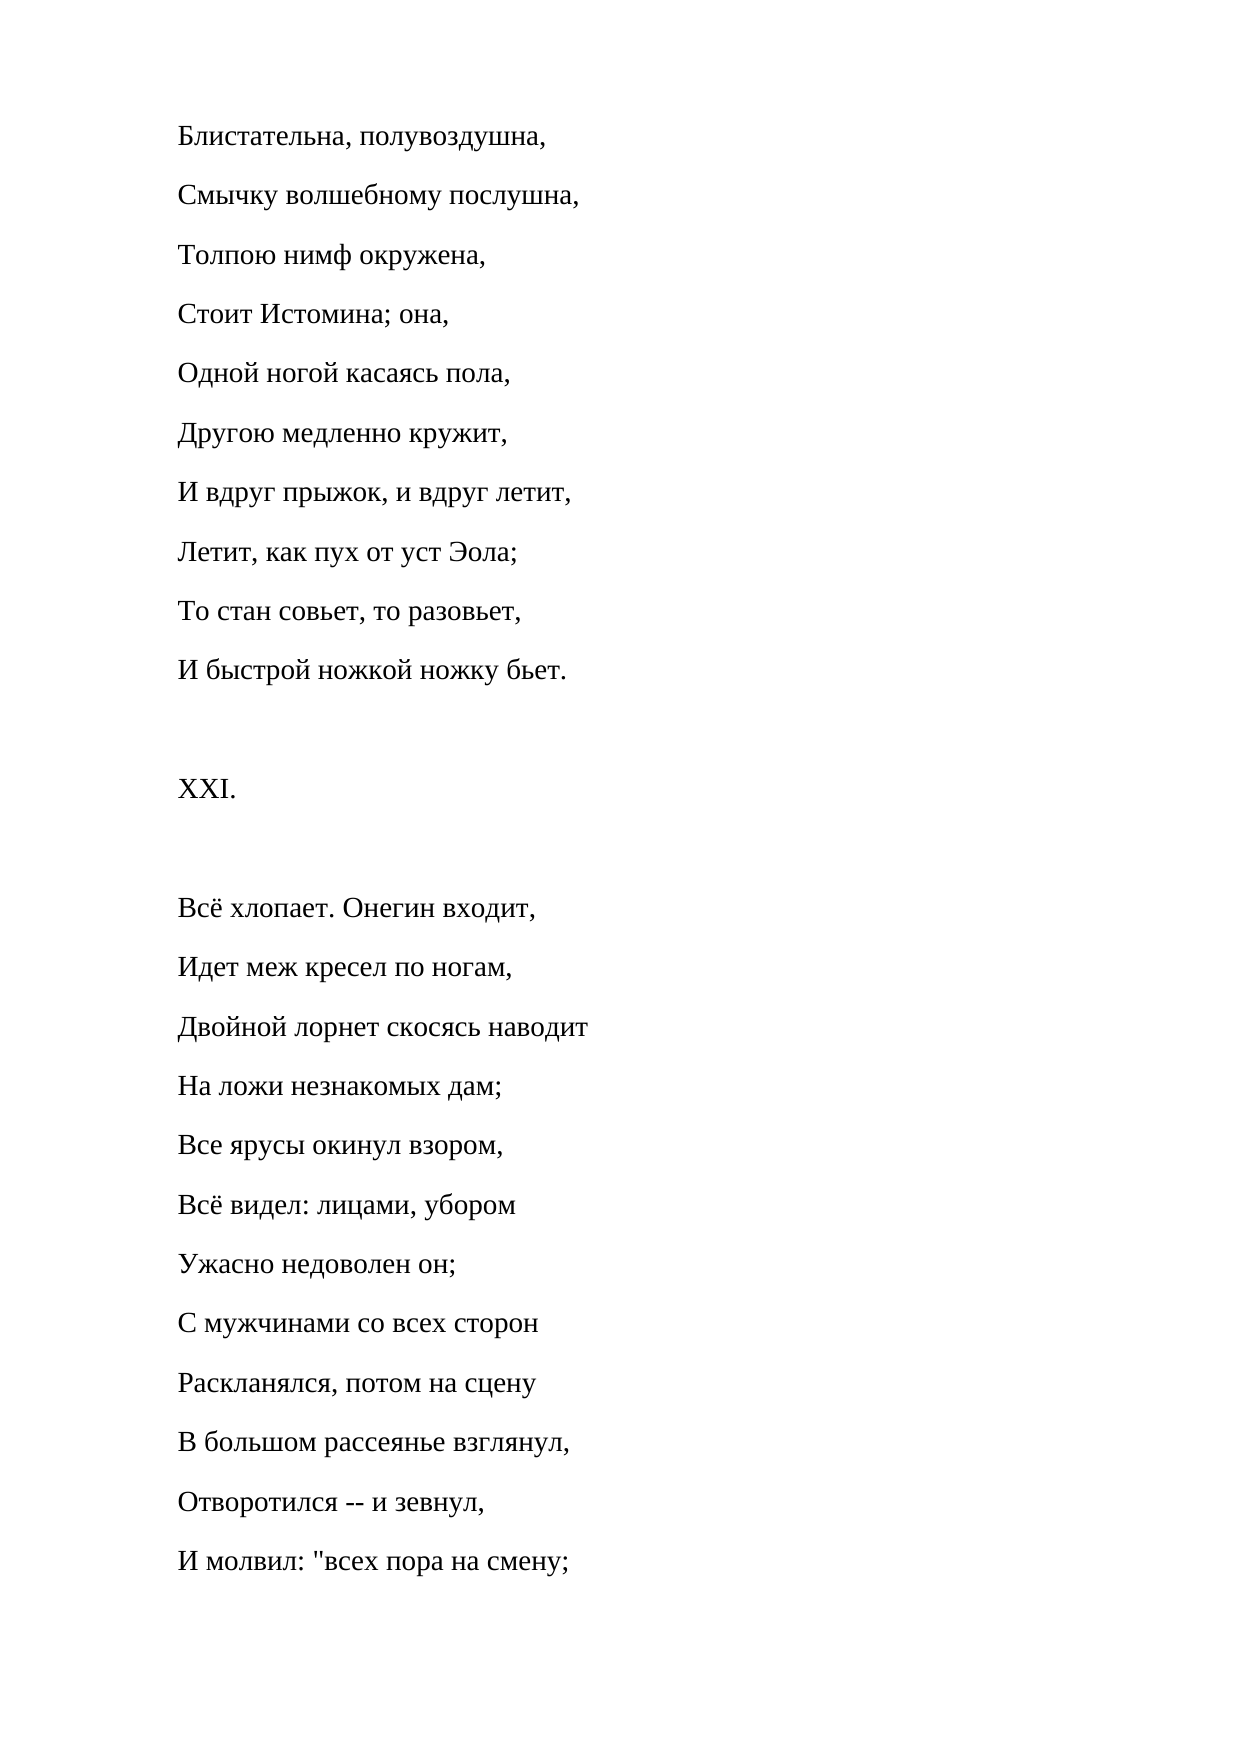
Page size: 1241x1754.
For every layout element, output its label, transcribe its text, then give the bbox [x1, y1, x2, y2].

text То стан совьет, то разовьет, [177, 593, 1152, 627]
text Все ярусы окинул взором, [177, 1127, 1152, 1161]
text Блистательна, полувоздушна, [177, 118, 1152, 152]
text Другою медленно кружит, [177, 415, 1152, 448]
text Всё хлопает. Онегин входит, [177, 890, 1152, 923]
text И вдруг прыжок, и вдруг летит, [177, 474, 1152, 508]
text В большом рассеянье взглянул, [177, 1424, 1152, 1458]
text Летит, как пух от уст Эола; [177, 534, 1152, 567]
text С мужчинами со всех сторон [177, 1306, 1152, 1339]
text Отворотился -- и зевнул, [177, 1484, 1152, 1517]
text Ужасно недоволен он; [177, 1246, 1152, 1280]
text Раскланялся, потом на сцену [177, 1365, 1152, 1398]
text Толпою нимф окружена, [177, 237, 1152, 270]
text Двойной лорнет скосясь наводит [177, 1009, 1152, 1042]
text И быстрой ножкой ножку бьет. [177, 652, 1152, 686]
text Смычку волшебному послушна, [177, 177, 1152, 211]
text И молвил: "всех пора на смену; [177, 1543, 1152, 1577]
text На ложи незнакомых дам; [177, 1068, 1152, 1102]
text Идет меж кресел по ногам, [177, 949, 1152, 983]
text XXI. [177, 771, 1152, 805]
text Одной ногой касаясь пола, [177, 356, 1152, 389]
text Всё видел: лицами, убором [177, 1187, 1152, 1220]
text Стоит Истомина; она, [177, 296, 1152, 330]
